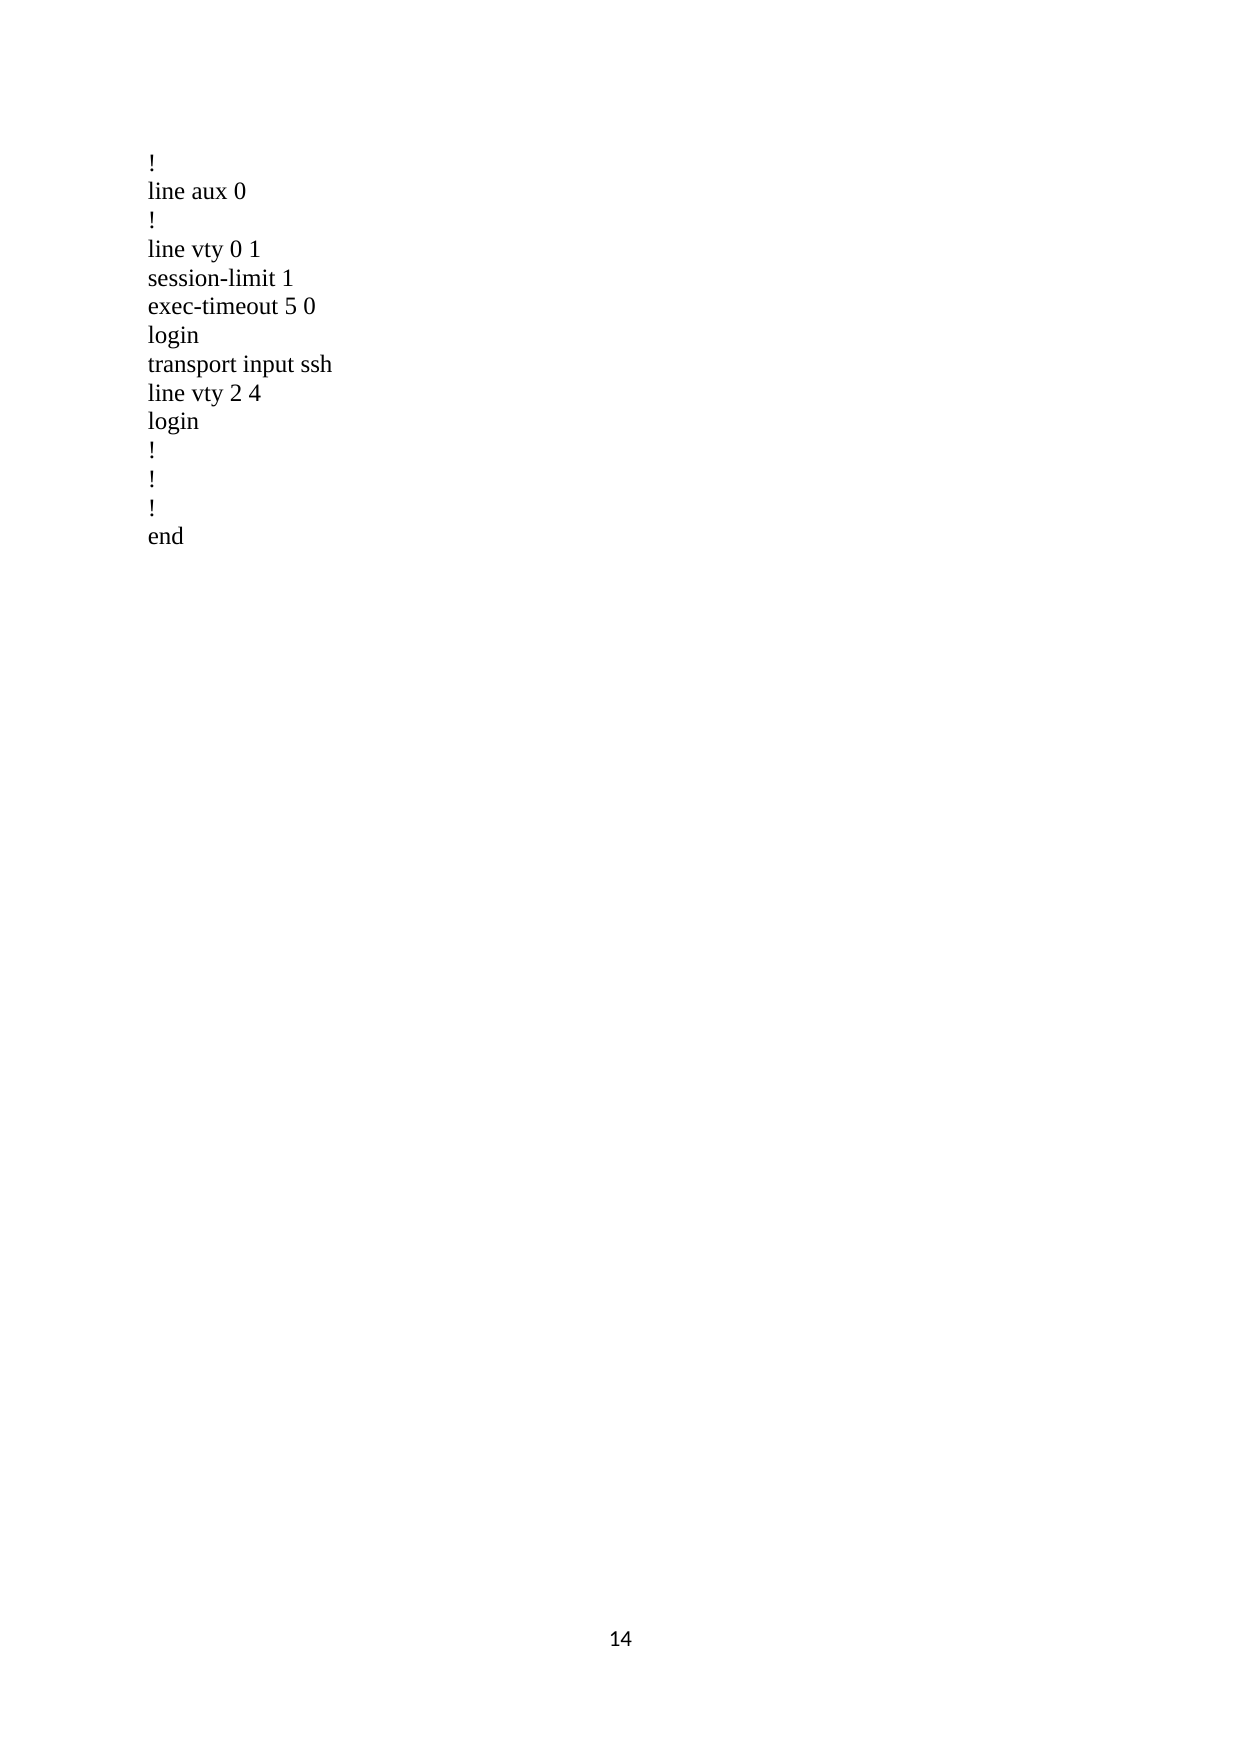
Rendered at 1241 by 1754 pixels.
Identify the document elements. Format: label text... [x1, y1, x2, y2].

text login [148, 320, 1093, 349]
text line vty 0 1 [148, 234, 1093, 263]
text ! [148, 148, 1093, 176]
text login [148, 406, 1093, 435]
text ! [148, 435, 1093, 464]
text session-limit 1 [148, 263, 1093, 291]
text transport input ssh [148, 349, 1093, 378]
text ! [148, 464, 1093, 493]
text line vty 2 4 [148, 378, 1093, 406]
text ! [148, 493, 1093, 521]
text exec-timeout 5 0 [148, 291, 1093, 320]
text end [148, 521, 1093, 550]
text line aux 0 [148, 176, 1093, 205]
text ! [148, 205, 1093, 234]
